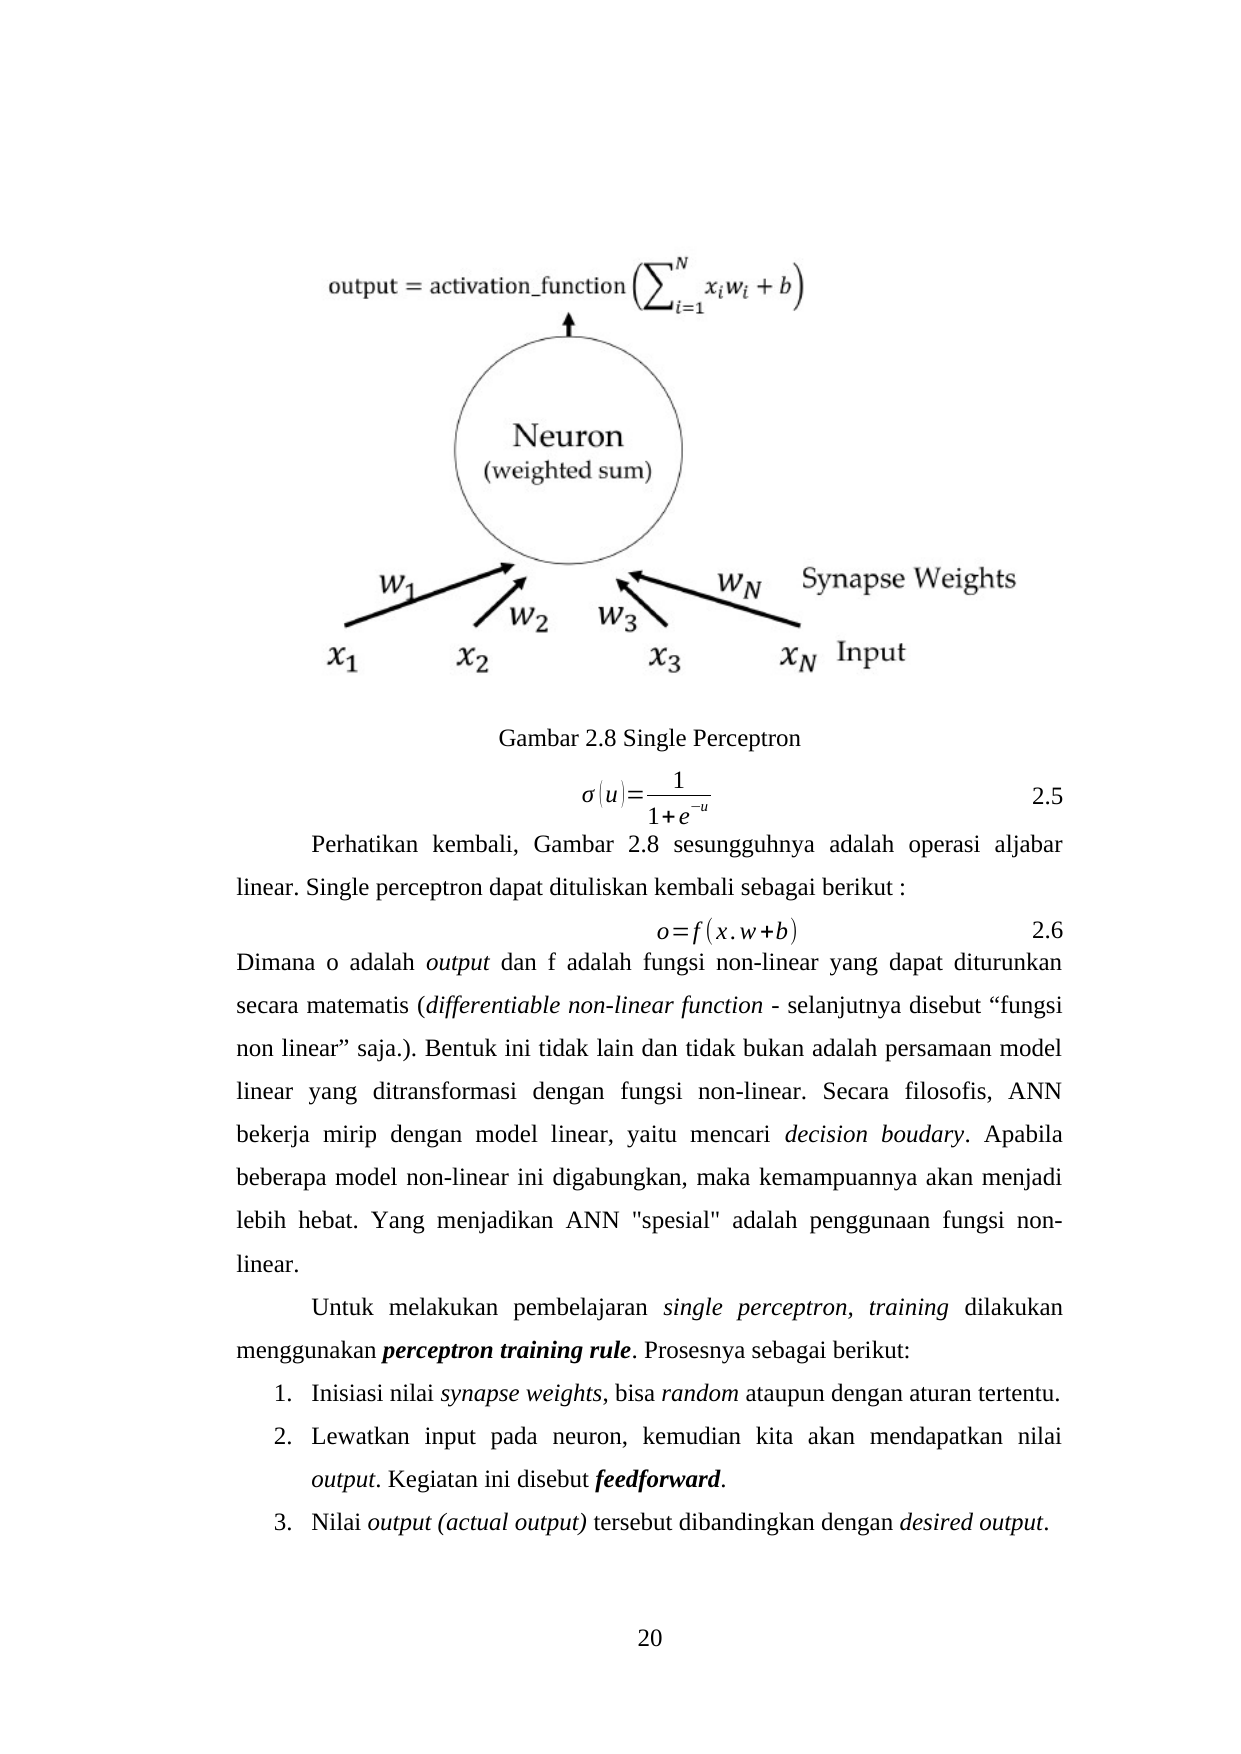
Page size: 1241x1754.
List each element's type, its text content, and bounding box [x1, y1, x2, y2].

list Nilai output (actual output) tersebut dibandingkan dengan desired output. [274, 1507, 1063, 1536]
text 2.5 [236, 766, 1063, 829]
picture [236, 236, 1063, 709]
text Untuk melakukan pembelajaran single perceptron, training dilakukan menggunakan perceptron training rule. Prosesnya sebagai berikut: [236, 1292, 1063, 1364]
text Perhatikan kembali, Gambar 2.8 sesungguhnya adalah operasi aljabar linear. Single perceptron dapat dituliskan kembali sebagai berikut : [236, 829, 1063, 901]
list Inisiasi nilai synapse weights, bisa random ataupun dengan aturan tertentu. [274, 1378, 1063, 1407]
text 2.6 [236, 915, 1063, 947]
text Gambar 2.8 Single Perceptron [236, 723, 1063, 752]
list Lewatkan input pada neuron, kemudian kita akan mendapatkan nilai output. Kegiatan ini disebut feedforward. [274, 1421, 1063, 1493]
text Dimana o adalah output dan f adalah fungsi non-linear yang dapat diturunkan secara matematis (differentiable non-linear function - selanjutnya disebut “fungsi non linear” saja.). Bentuk ini tidak lain dan tidak bukan adalah persamaan model linear yang ditransformasi dengan fungsi non-linear. Secara filosofis, ANN bekerja mirip dengan model linear, yaitu mencari decision boudary. Apabila beberapa model non-linear ini digabungkan, maka kemampuannya akan menjadi lebih hebat. Yang menjadikan ANN "spesial" adalah penggunaan fungsi non-linear. [236, 947, 1063, 1277]
